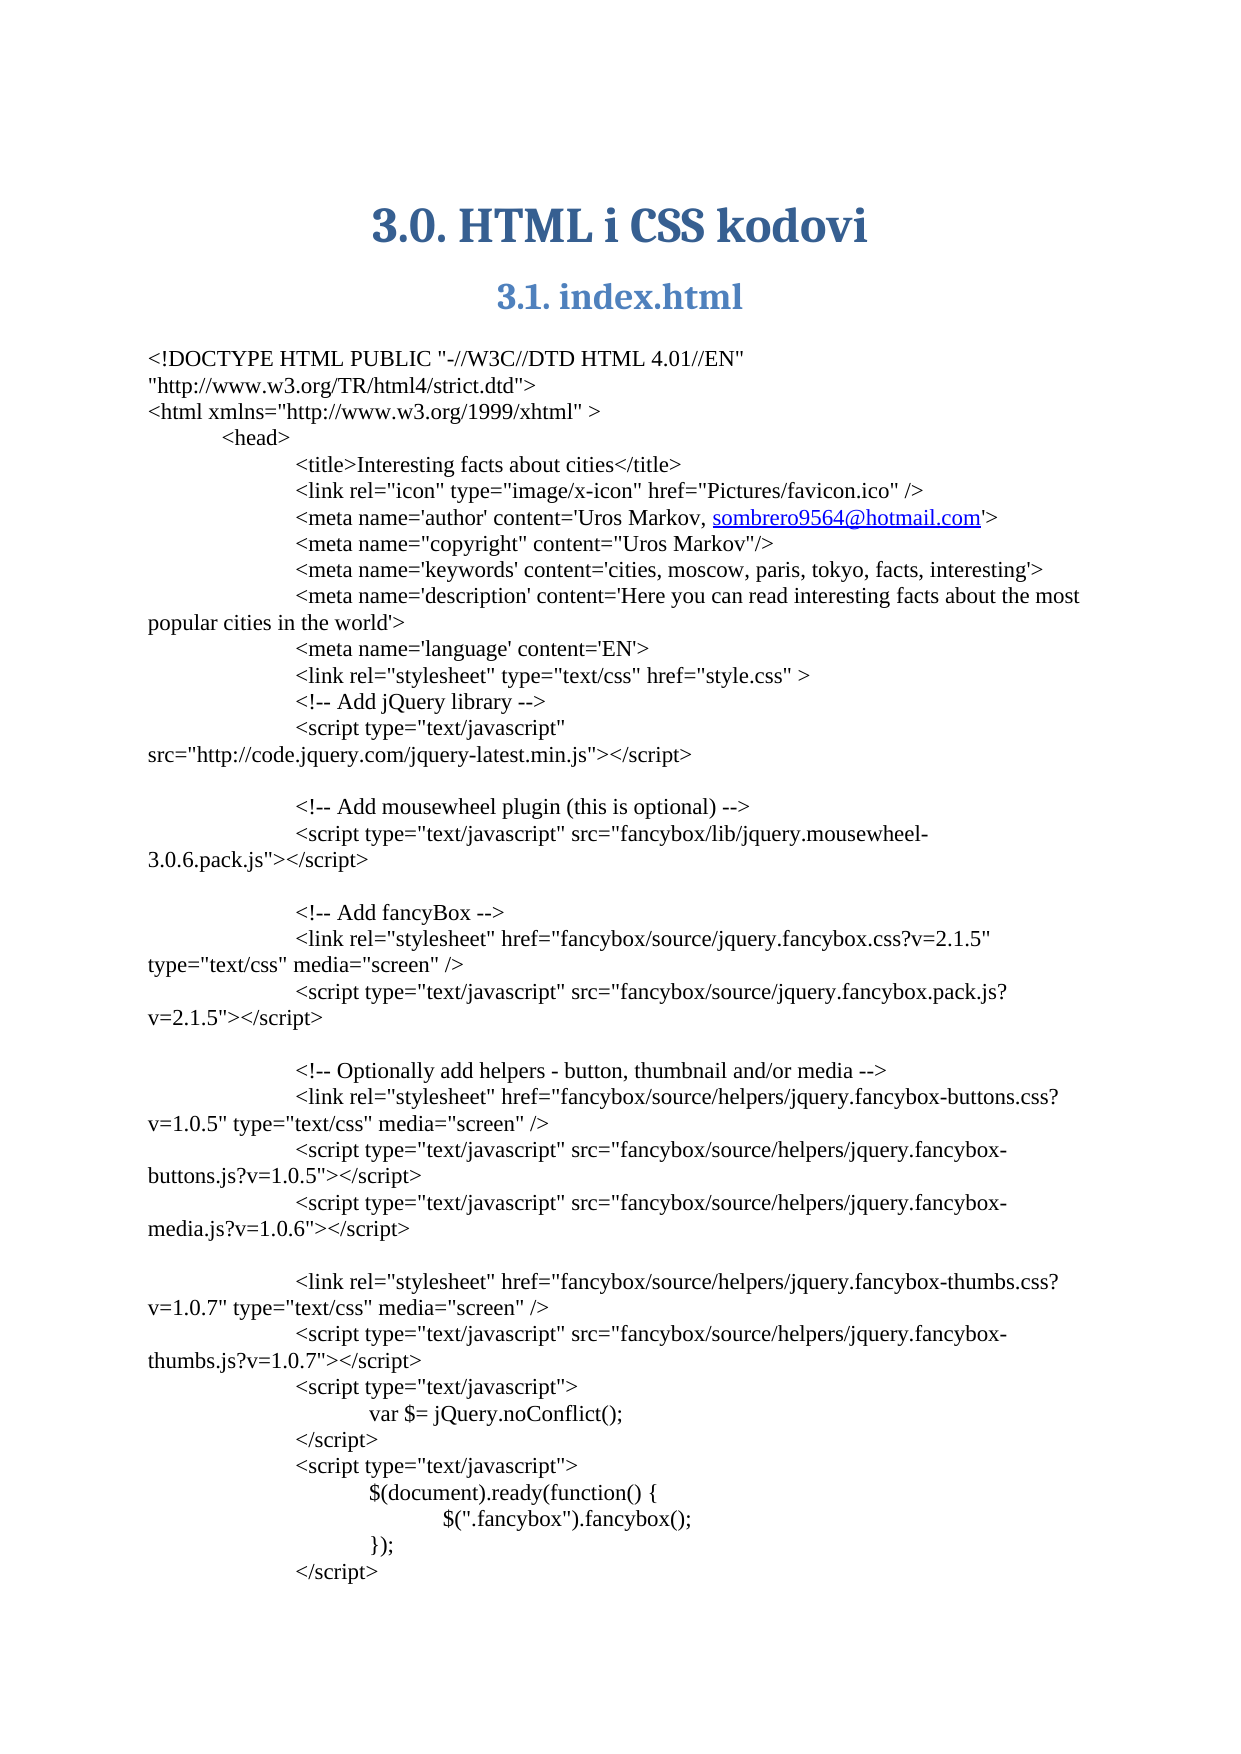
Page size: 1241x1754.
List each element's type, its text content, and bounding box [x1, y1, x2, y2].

text <!-- Optionally add helpers - button, thumbnail and/or media --> [148, 1057, 1093, 1083]
text <link rel="stylesheet" href="fancybox/source/helpers/jquery.fancybox-thumbs.css?v=1.0.7" type="text/css" media="screen" /> [148, 1268, 1093, 1321]
text <script type="text/javascript" src="fancybox/source/helpers/jquery.fancybox-thumbs.js?v=1.0.7"></script> [148, 1321, 1093, 1373]
text <script type="text/javascript"> [148, 1452, 1093, 1479]
text <!DOCTYPE HTML PUBLIC "-//W3C//DTD HTML 4.01//EN" "http://www.w3.org/TR/html4/strict.dtd"> [148, 345, 1093, 398]
subtitle 3.0. HTML i CSS kodovi [148, 198, 1093, 255]
text $(".fancybox").fancybox(); [148, 1505, 1093, 1531]
text <link rel="stylesheet" href="fancybox/source/helpers/jquery.fancybox-buttons.css?v=1.0.5" type="text/css" media="screen" /> [148, 1083, 1093, 1136]
text </script> [148, 1558, 1093, 1584]
text <script type="text/javascript" src="http://code.jquery.com/jquery-latest.min.js"></script> [148, 714, 1093, 767]
text $(document).ready(function() { [148, 1479, 1093, 1505]
text <!-- Add mousewheel plugin (this is optional) --> [148, 793, 1093, 820]
text </script> [148, 1426, 1093, 1452]
text <script type="text/javascript" src="fancybox/lib/jquery.mousewheel-3.0.6.pack.js"></script> [148, 820, 1093, 872]
text <html xmlns="http://www.w3.org/1999/xhtml" > [148, 398, 1093, 424]
text <script type="text/javascript"> [148, 1373, 1093, 1399]
text <meta name="copyright" content="Uros Markov"/> [221, 530, 1093, 556]
text <link rel="stylesheet" type="text/css" href="style.css" > [148, 662, 1093, 688]
subtitle 3.1. index.html [148, 276, 1093, 319]
text <meta name='author' content='Uros Markov, sombrero9564@hotmail.com'> [148, 503, 1093, 530]
text <!-- Add jQuery library --> [148, 688, 1093, 714]
text <script type="text/javascript" src="fancybox/source/helpers/jquery.fancybox-buttons.js?v=1.0.5"></script> [148, 1136, 1093, 1189]
text <meta name='description' content='Here you can read interesting facts about the most popular cities in the world'> [148, 583, 1093, 635]
text <meta name='language' content='EN'> [148, 635, 1093, 662]
text <script type="text/javascript" src="fancybox/source/helpers/jquery.fancybox-media.js?v=1.0.6"></script> [148, 1189, 1093, 1241]
text <meta name='keywords' content='cities, moscow, paris, tokyo, facts, interesting'> [148, 556, 1093, 583]
text }); [148, 1531, 1093, 1558]
text <title>Interesting facts about cities</title> [148, 451, 1093, 477]
text var $= jQuery.noConflict(); [148, 1399, 1093, 1426]
text <script type="text/javascript" src="fancybox/source/jquery.fancybox.pack.js?v=2.1.5"></script> [148, 978, 1093, 1031]
text <head> [148, 424, 1093, 451]
text <!-- Add fancyBox --> [148, 899, 1093, 925]
text <link rel="stylesheet" href="fancybox/source/jquery.fancybox.css?v=2.1.5" type="text/css" media="screen" /> [148, 925, 1093, 978]
text <link rel="icon" type="image/x-icon" href="Pictures/favicon.ico" /> [148, 477, 1093, 503]
